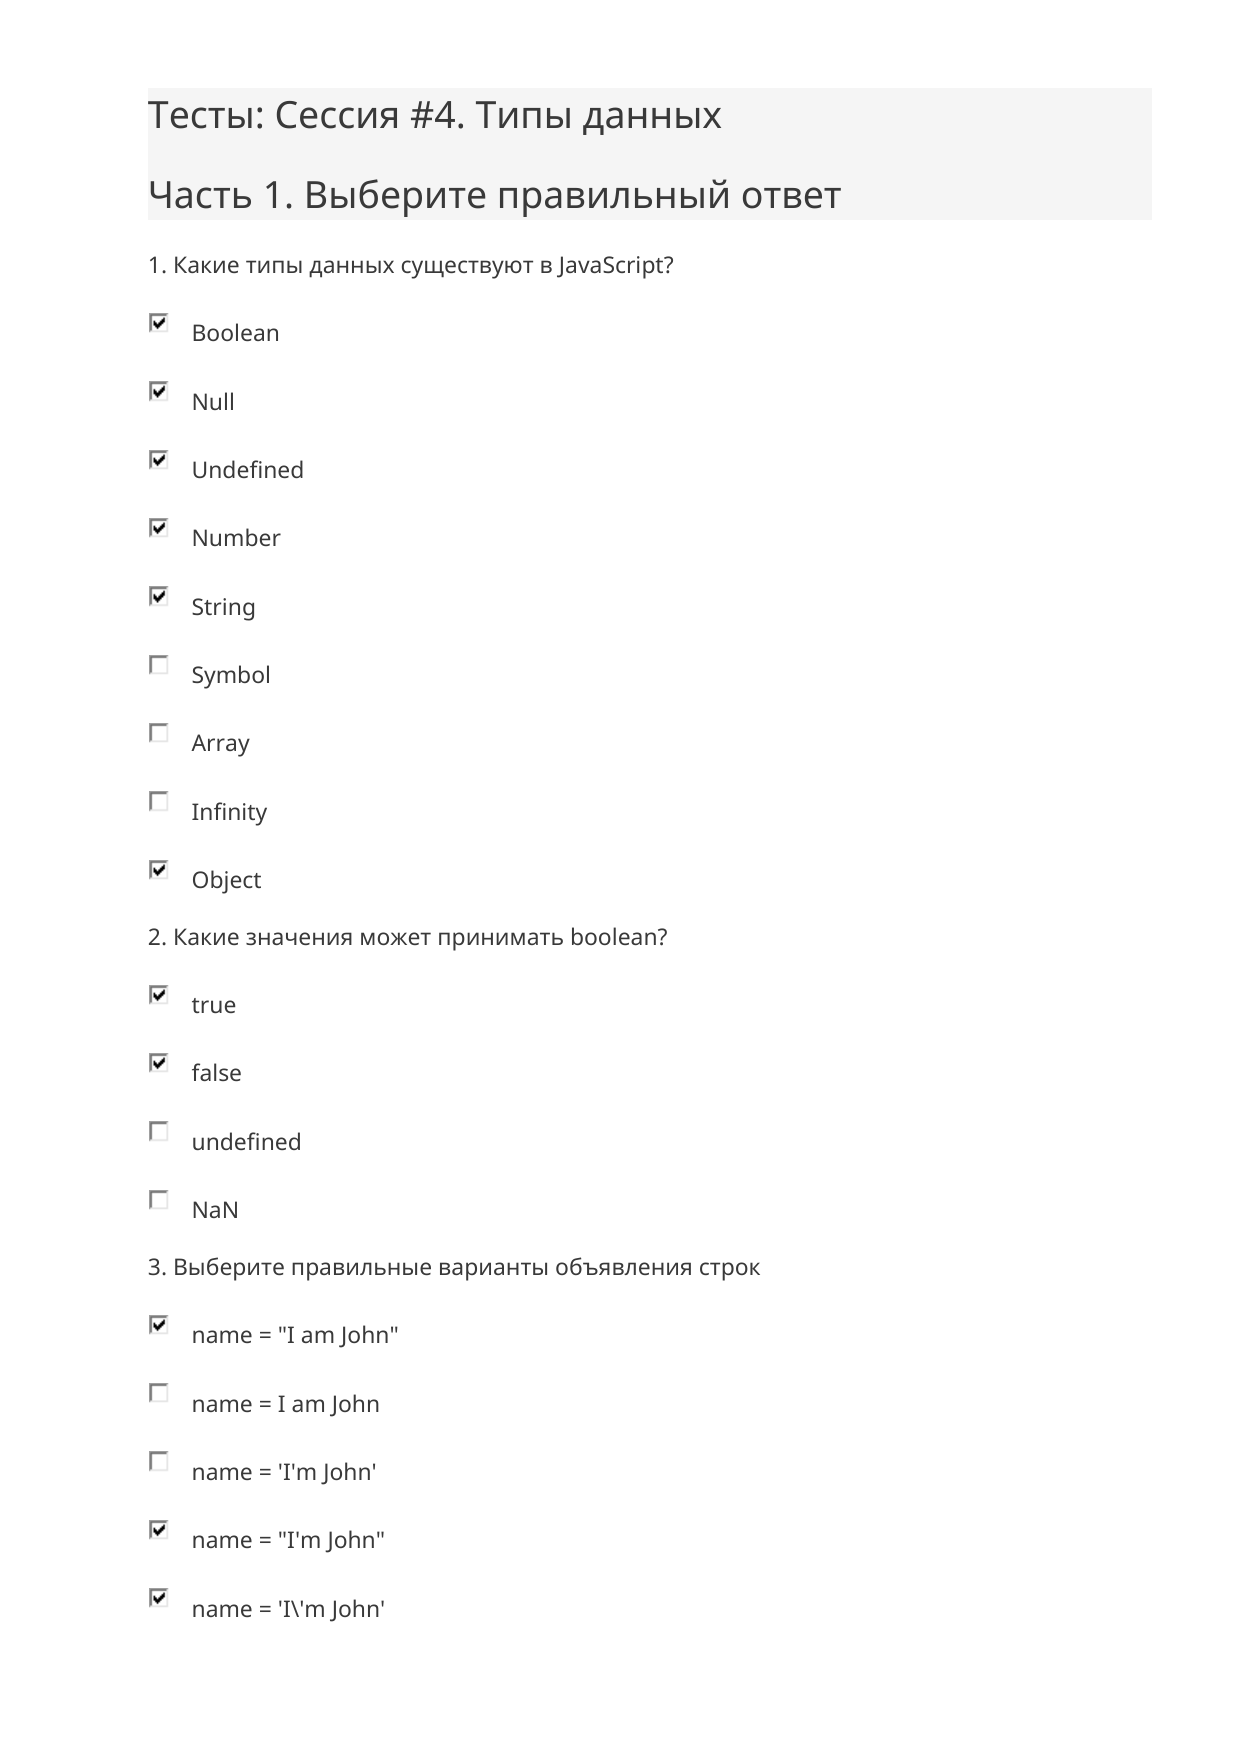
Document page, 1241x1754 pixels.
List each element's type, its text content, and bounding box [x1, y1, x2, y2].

text 2. Какие значения может принимать boolean? [148, 921, 1152, 952]
text Boolean [148, 306, 1152, 348]
text Null [148, 374, 1152, 417]
text Infinity [148, 784, 1152, 827]
text Array [148, 716, 1152, 758]
text Symbol [148, 647, 1152, 690]
text Object [148, 852, 1152, 895]
text name = "I'm John" [148, 1513, 1152, 1555]
subtitle Часть 1. Выберите правильный ответ [148, 169, 1152, 220]
text name = I am John [148, 1376, 1152, 1419]
text true [148, 977, 1152, 1020]
text Тесты: Сессия #4. Типы данных [148, 88, 1152, 139]
text name = 'I\'m John' [148, 1581, 1152, 1624]
text NaN [148, 1182, 1152, 1225]
text 3. Выберите правильные варианты объявления строк [148, 1251, 1152, 1282]
text Undefined [148, 442, 1152, 485]
text 1. Какие типы данных существуют в JavaScript? [148, 249, 1152, 280]
text name = "I am John" [148, 1308, 1152, 1350]
text false [148, 1046, 1152, 1089]
text name = 'I'm John' [148, 1444, 1152, 1487]
text String [148, 579, 1152, 622]
text Number [148, 511, 1152, 553]
text undefined [148, 1114, 1152, 1157]
